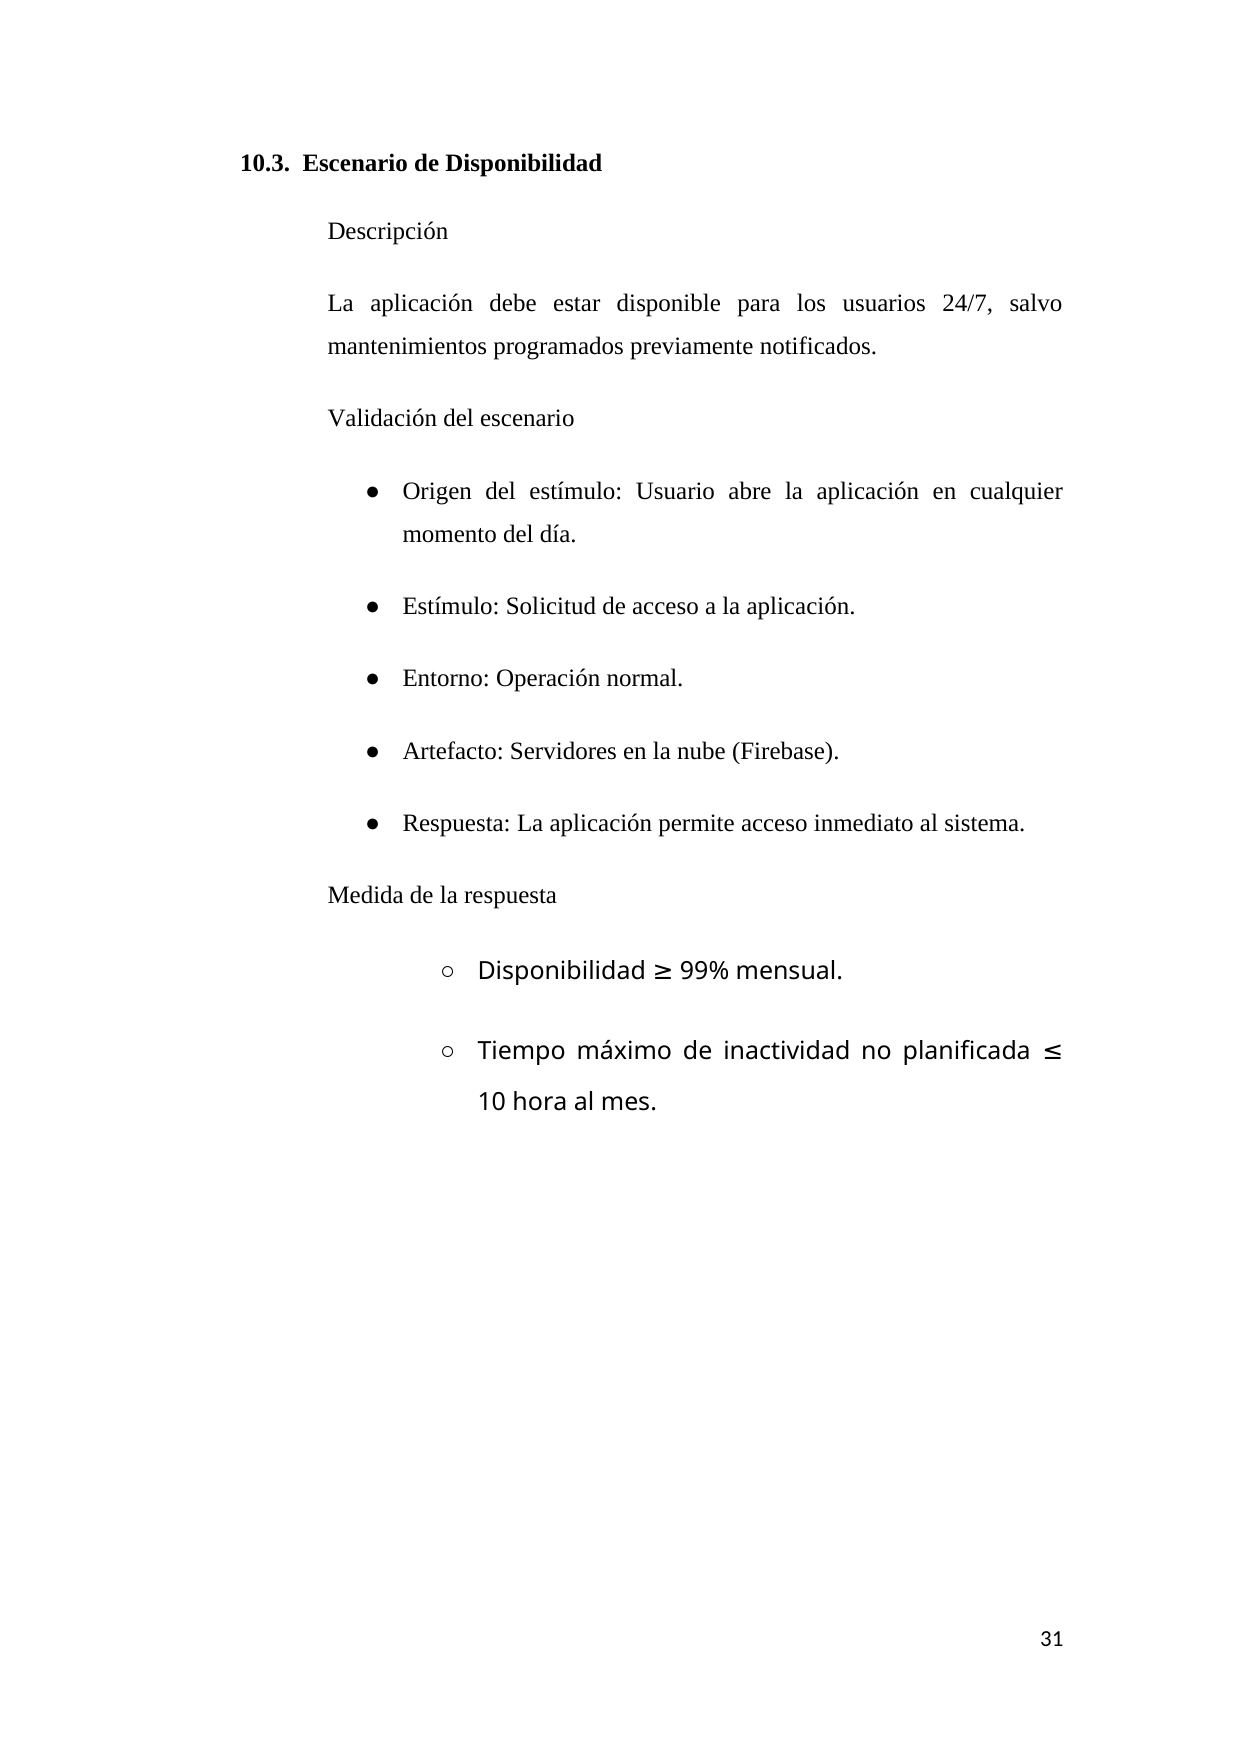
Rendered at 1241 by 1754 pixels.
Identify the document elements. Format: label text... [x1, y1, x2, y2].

subtitle Descripción [327, 216, 1063, 244]
subtitle Entorno: Operación normal. [365, 663, 1063, 692]
subtitle La aplicación debe estar disponible para los usuarios 24/7, salvo mantenimientos programados previamente notificados. [327, 288, 1063, 360]
subtitle Origen del estímulo: Usuario abre la aplicación en cualquier momento del día. [365, 476, 1063, 548]
subtitle Estímulo: Solicitud de acceso a la aplicación. [365, 591, 1063, 620]
subtitle Respuesta: La aplicación permite acceso inmediato al sistema. [365, 808, 1063, 837]
subtitle Medida de la respuesta [327, 880, 1063, 909]
subtitle Artefacto: Servidores en la nube (Firebase). [365, 736, 1063, 764]
subtitle Escenario de Disponibilidad [290, 148, 1063, 176]
subtitle Validación del escenario [327, 403, 1063, 432]
